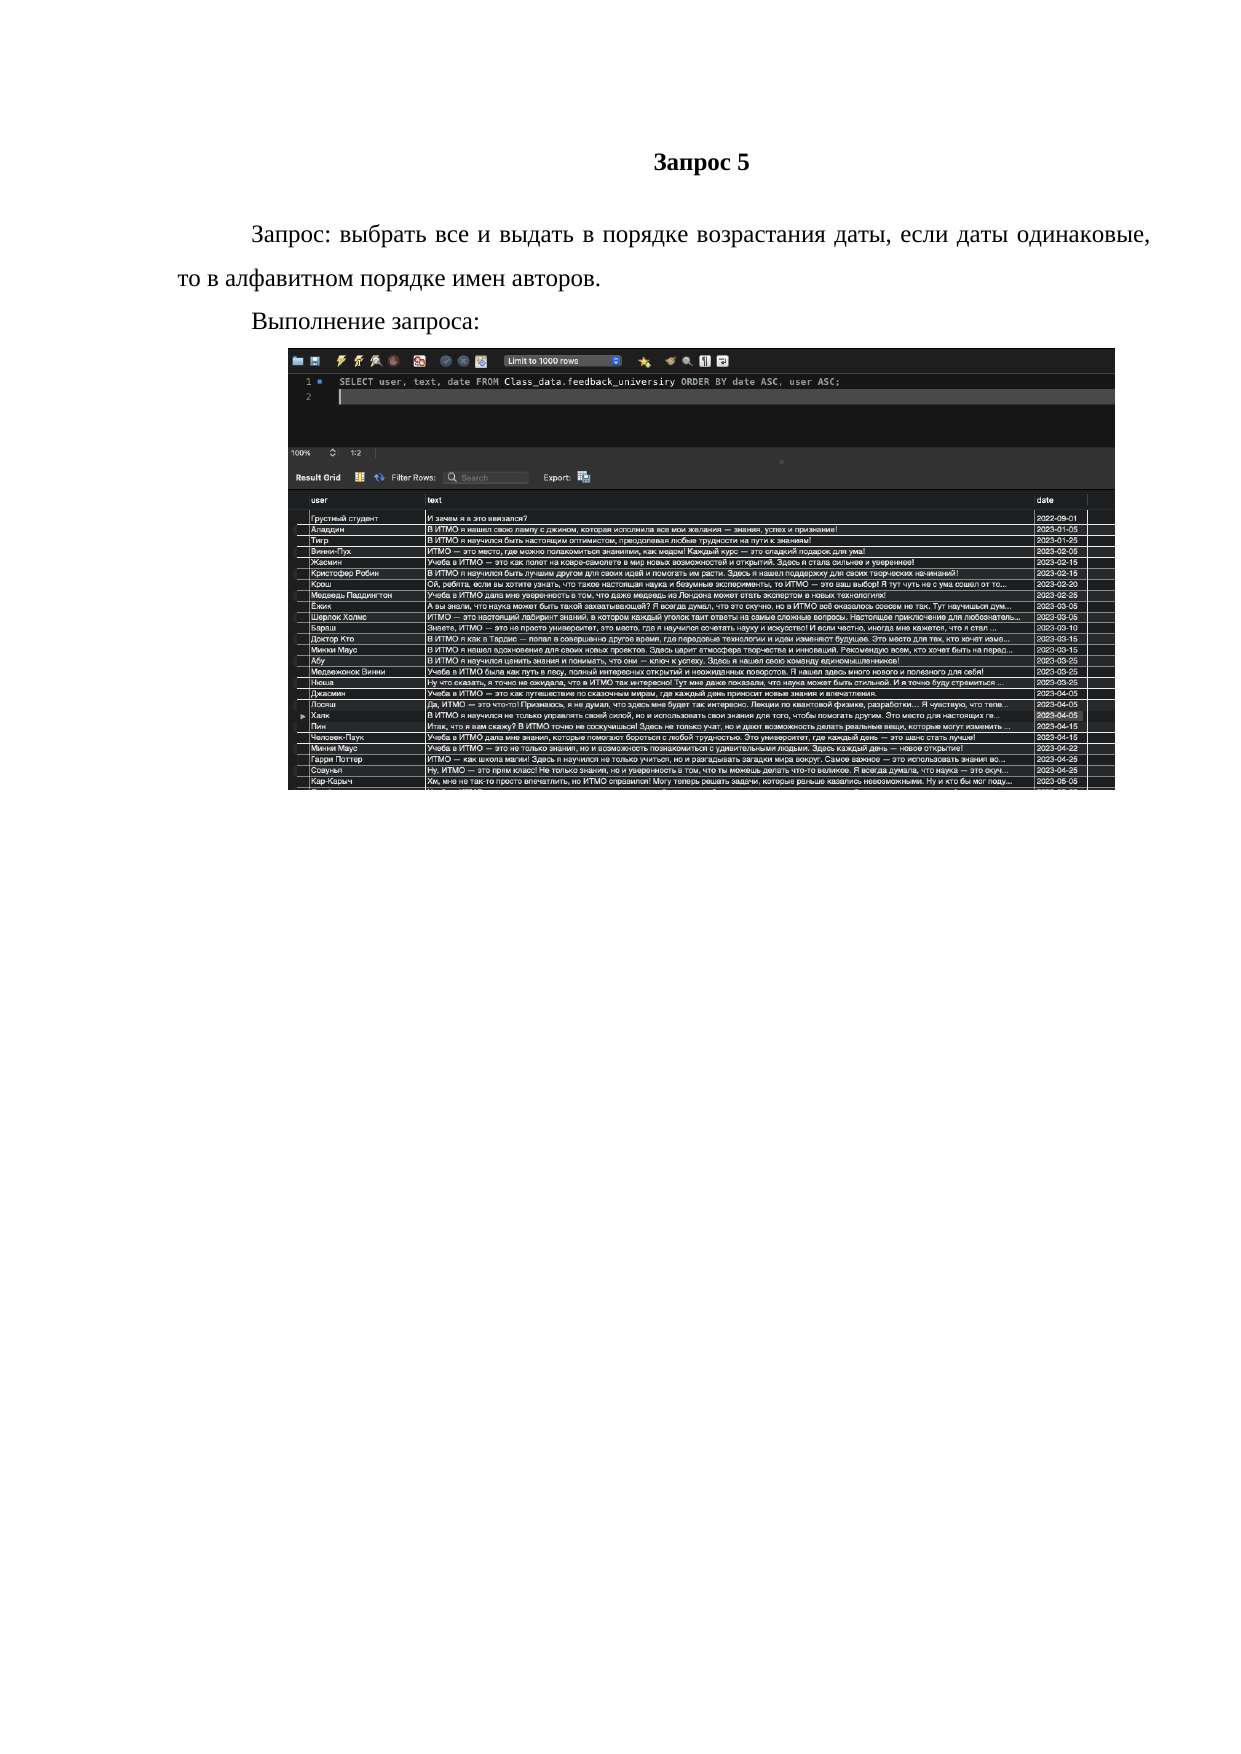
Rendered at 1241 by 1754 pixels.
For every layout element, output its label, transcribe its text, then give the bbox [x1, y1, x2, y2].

picture [288, 348, 1115, 790]
subtitle Запрос 5 [177, 147, 1152, 176]
text Выполнение запроса: [177, 306, 1152, 334]
text Запрос: выбрать все и выдать в порядке возрастания даты, если даты одинаковые, то в алфавитном порядке имен авторов. [177, 219, 1152, 291]
